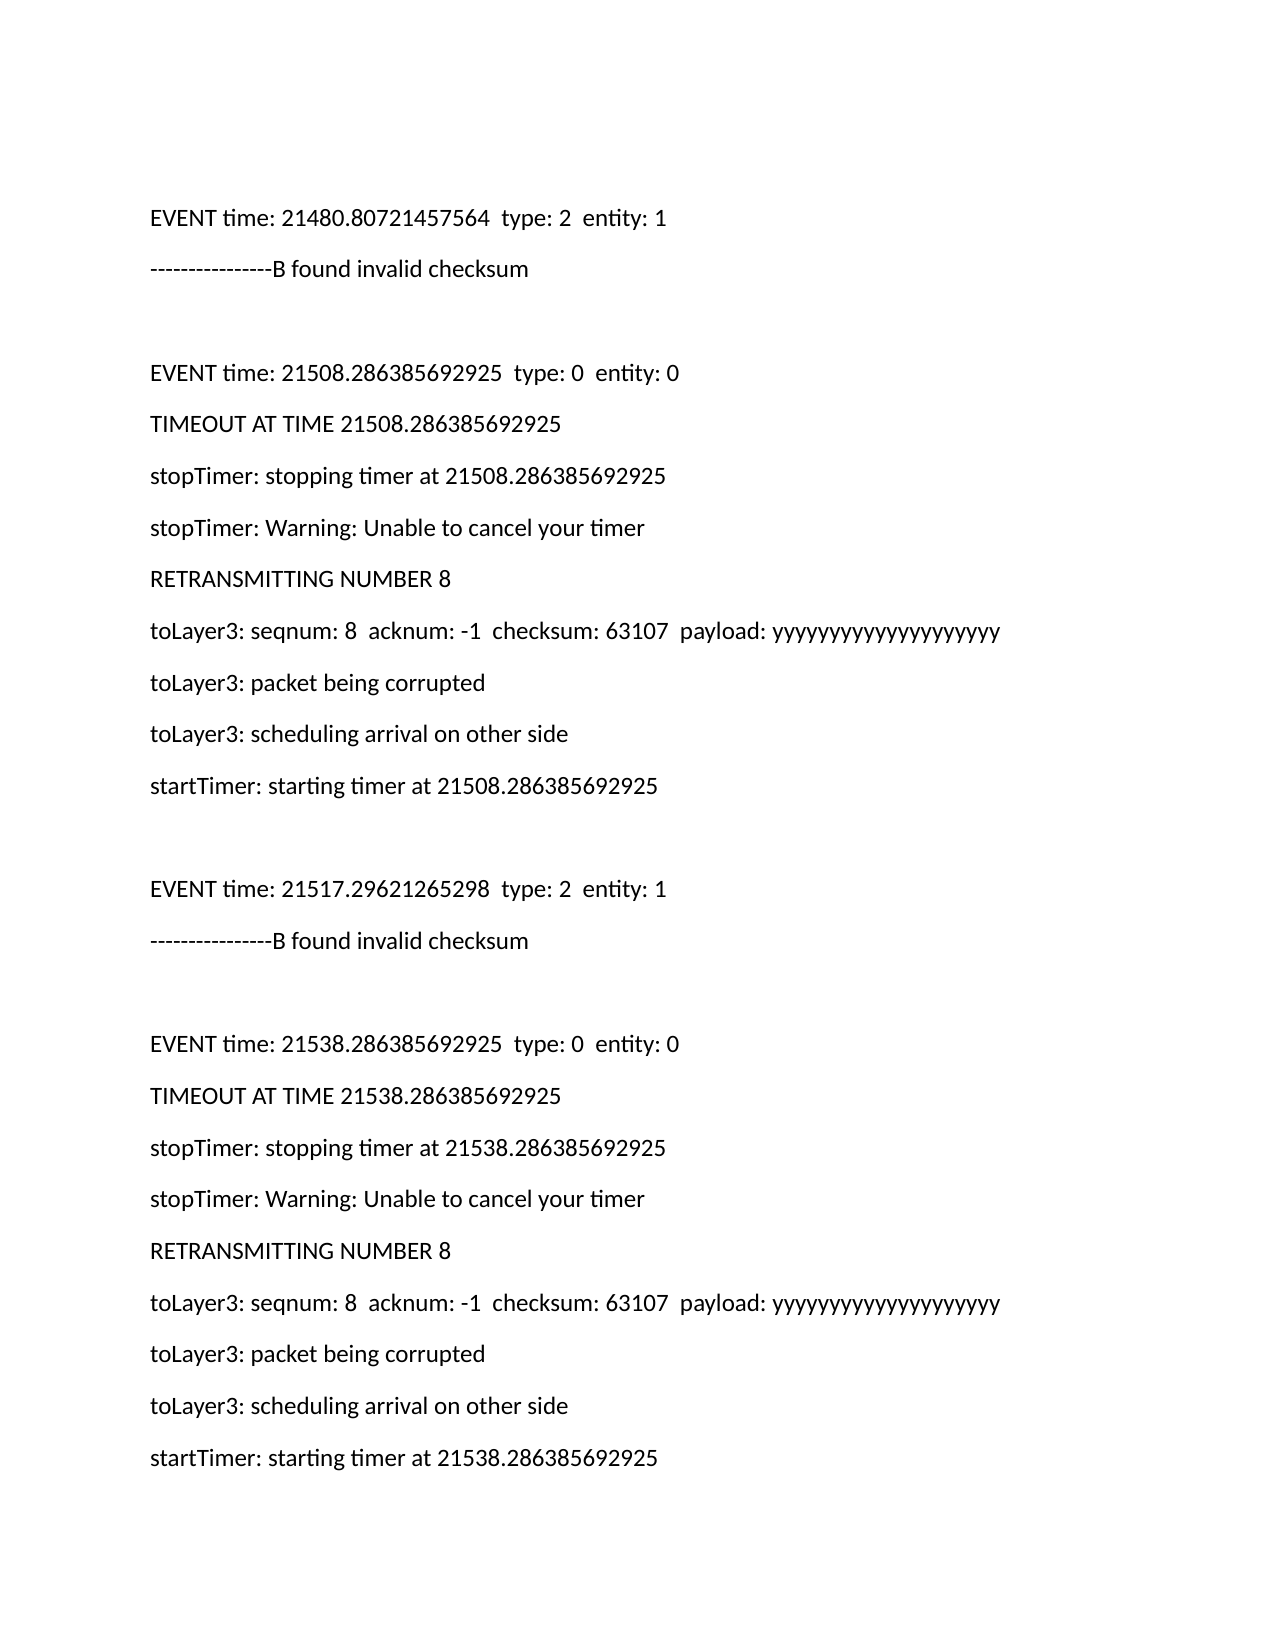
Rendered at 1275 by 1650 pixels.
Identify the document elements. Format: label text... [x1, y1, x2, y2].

text RETRANSMITTING NUMBER 8 [150, 563, 1125, 594]
text stopTimer: stopping timer at 21538.286385692925 [150, 1132, 1125, 1162]
text EVENT time: 21480.80721457564 type: 2 entity: 1 [150, 202, 1125, 232]
text toLayer3: packet being corrupted [150, 667, 1125, 697]
text RETRANSMITTING NUMBER 8 [150, 1235, 1125, 1266]
text startTimer: starting timer at 21538.286385692925 [150, 1442, 1125, 1472]
text toLayer3: seqnum: 8 acknum: -1 checksum: 63107 payload: yyyyyyyyyyyyyyyyyyyy [150, 615, 1125, 646]
text TIMEOUT AT TIME 21538.286385692925 [150, 1080, 1125, 1111]
text toLayer3: scheduling arrival on other side [150, 1390, 1125, 1421]
text ----------------B found invalid checksum [150, 253, 1125, 284]
text toLayer3: scheduling arrival on other side [150, 718, 1125, 749]
text stopTimer: stopping timer at 21508.286385692925 [150, 460, 1125, 491]
text startTimer: starting timer at 21508.286385692925 [150, 770, 1125, 801]
text EVENT time: 21517.29621265298 type: 2 entity: 1 [150, 873, 1125, 904]
text stopTimer: Warning: Unable to cancel your timer [150, 1183, 1125, 1214]
text EVENT time: 21508.286385692925 type: 0 entity: 0 [150, 357, 1125, 387]
text toLayer3: packet being corrupted [150, 1338, 1125, 1369]
text TIMEOUT AT TIME 21508.286385692925 [150, 408, 1125, 439]
text toLayer3: seqnum: 8 acknum: -1 checksum: 63107 payload: yyyyyyyyyyyyyyyyyyyy [150, 1287, 1125, 1317]
text EVENT time: 21538.286385692925 type: 0 entity: 0 [150, 1028, 1125, 1059]
text stopTimer: Warning: Unable to cancel your timer [150, 512, 1125, 542]
text ----------------B found invalid checksum [150, 925, 1125, 956]
